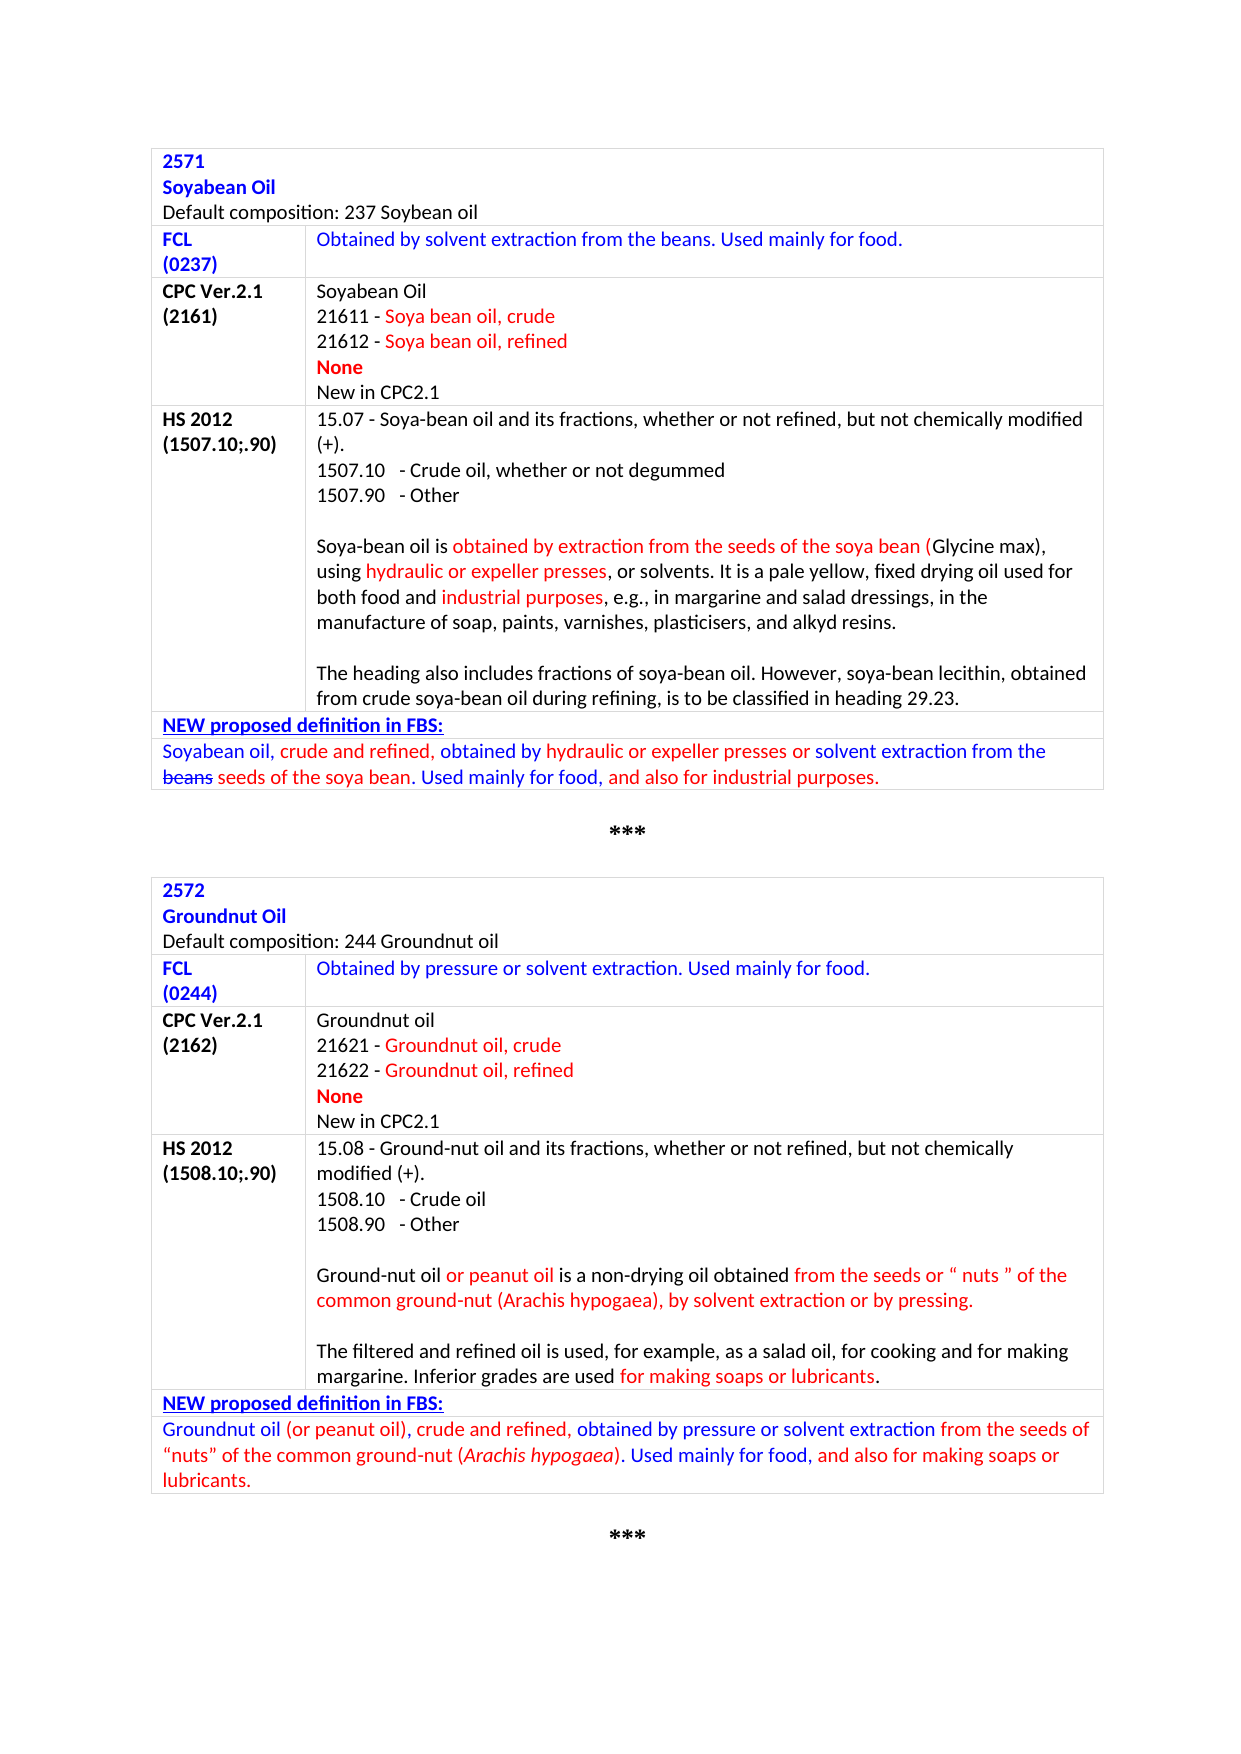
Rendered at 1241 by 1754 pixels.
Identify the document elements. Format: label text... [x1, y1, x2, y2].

text *** [162, 1523, 1092, 1551]
table_cell NEW proposed definition in FBS: [152, 1390, 1103, 1416]
table_header 2571 Soyabean Oil Default composition: 237 Soybean oil [152, 149, 1103, 225]
table_header 2572 Groundnut Oil Default composition: 244 Groundnut oil [152, 878, 1103, 954]
table_cell HS 2012 (1507.10;.90) [152, 406, 305, 711]
table_cell HS 2012 (1508.10;.90) [152, 1135, 305, 1389]
table_cell CPC Ver.2.1 (2161) [152, 278, 305, 405]
table_cell 15.07 ‑ Soya-bean oil and its fractions, whether or not refined, but not chemically modified (+). 1507.10 ‑ Crude oil, whether or not degummed 1507.90 ‑ Other Soya-bean oil is obtained by extraction from the seeds of the soya bean (Glycine max), using hydraulic or expeller presses, or solvents. It is a pale yellow, fixed drying oil used for both food and industrial purposes, e.g., in margarine and salad dressings, in the manufacture of soap, paints, varnishes, plasticisers, and alkyd resins. The heading also includes fractions of soya-bean oil. However, soya-bean lecithin, obtained from crude soya‑bean oil during refining, is to be classified in heading 29.23. [306, 406, 1103, 711]
table_cell Soyabean Oil 21611 - Soya bean oil, crude 21612 - Soya bean oil, refined None New in CPC2.1 [306, 278, 1103, 405]
table_cell CPC Ver.2.1 (2162) [152, 1007, 305, 1134]
table_cell Obtained by solvent extraction from the beans. Used mainly for food. [306, 226, 1103, 277]
table_cell NEW proposed definition in FBS: [152, 712, 1103, 737]
text *** [162, 819, 1092, 848]
table_cell Groundnut oil (or peanut oil), crude and refined, obtained by pressure or solvent extraction from the seeds of “nuts” of the common ground‑nut (Arachis hypogaea). Used mainly for food, and also for making soaps or lubricants. [152, 1417, 1103, 1493]
table_cell 15.08 ‑ Ground-nut oil and its fractions, whether or not refined, but not chemically modified (+). 1508.10 ‑ Crude oil 1508.90 ‑ Other Ground‑nut oil or peanut oil is a non‑drying oil obtained from the seeds or “ nuts ” of the common ground‑nut (Arachis hypogaea), by solvent extraction or by pressing. The filtered and refined oil is used, for example, as a salad oil, for cooking and for making margarine. Inferior grades are used for making soaps or lubricants. [306, 1135, 1103, 1389]
table_cell Groundnut oil 21621 - Groundnut oil, crude 21622 - Groundnut oil, refined None New in CPC2.1 [306, 1007, 1103, 1134]
table_cell FCL (0237) [152, 226, 305, 277]
table_cell FCL (0244) [152, 955, 305, 1006]
table_cell Soyabean oil, crude and refined, obtained by hydraulic or expeller presses or solvent extraction from the beans seeds of the soya bean. Used mainly for food, and also for industrial purposes. [152, 739, 1103, 789]
table_cell Obtained by pressure or solvent extraction. Used mainly for food. [306, 955, 1103, 1006]
